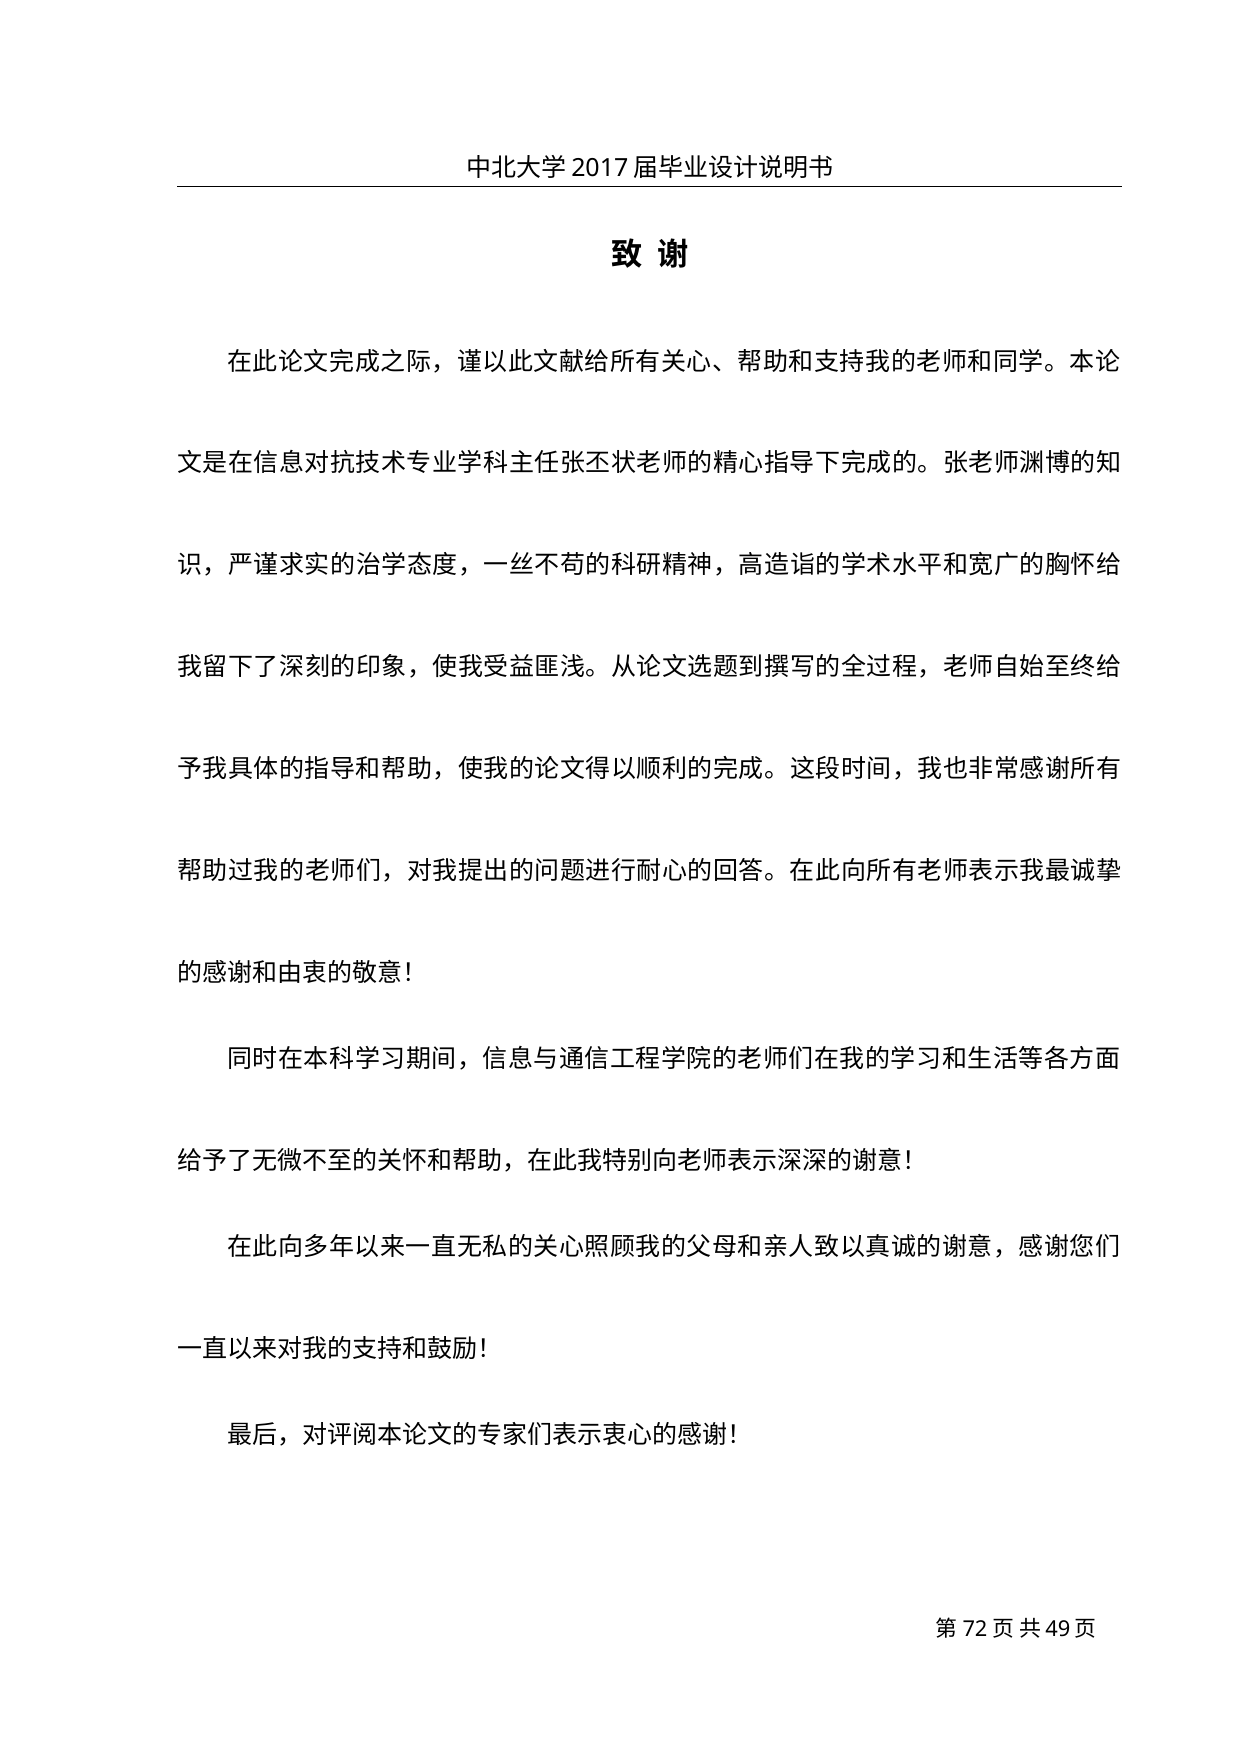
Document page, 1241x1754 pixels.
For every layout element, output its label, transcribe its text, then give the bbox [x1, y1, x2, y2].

text 在此论文完成之际，谨以此文献给所有关心、帮助和支持我的老师和同学。本论文是在信息对抗技术专业学科主任张丕状老师的精心指导下完成的。张老师渊博的知识，严谨求实的治学态度，一丝不苟的科研精神，高造诣的学术水平和宽广的胸怀给我留下了深刻的印象，使我受益匪浅。从论文选题到撰写的全过程，老师自始至终给予我具体的指导和帮助，使我的论文得以顺利的完成。这段时间，我也非常感谢所有帮助过我的老师们，对我提出的问题进行耐心的回答。在此向所有老师表示我最诚挚的感谢和由衷的敬意！ [177, 325, 1122, 1004]
text 同时在本科学习期间，信息与通信工程学院的老师们在我的学习和生活等各方面给予了无微不至的关怀和帮助，在此我特别向老师表示深深的谢意！ [177, 1022, 1122, 1192]
text 最后，对评阅本论文的专家们表示衷心的感谢！ [177, 1398, 1122, 1466]
subtitle 致 谢 [177, 218, 1122, 286]
text 在此向多年以来一直无私的关心照顾我的父母和亲人致以真诚的谢意，感谢您们一直以来对我的支持和鼓励！ [177, 1210, 1122, 1380]
